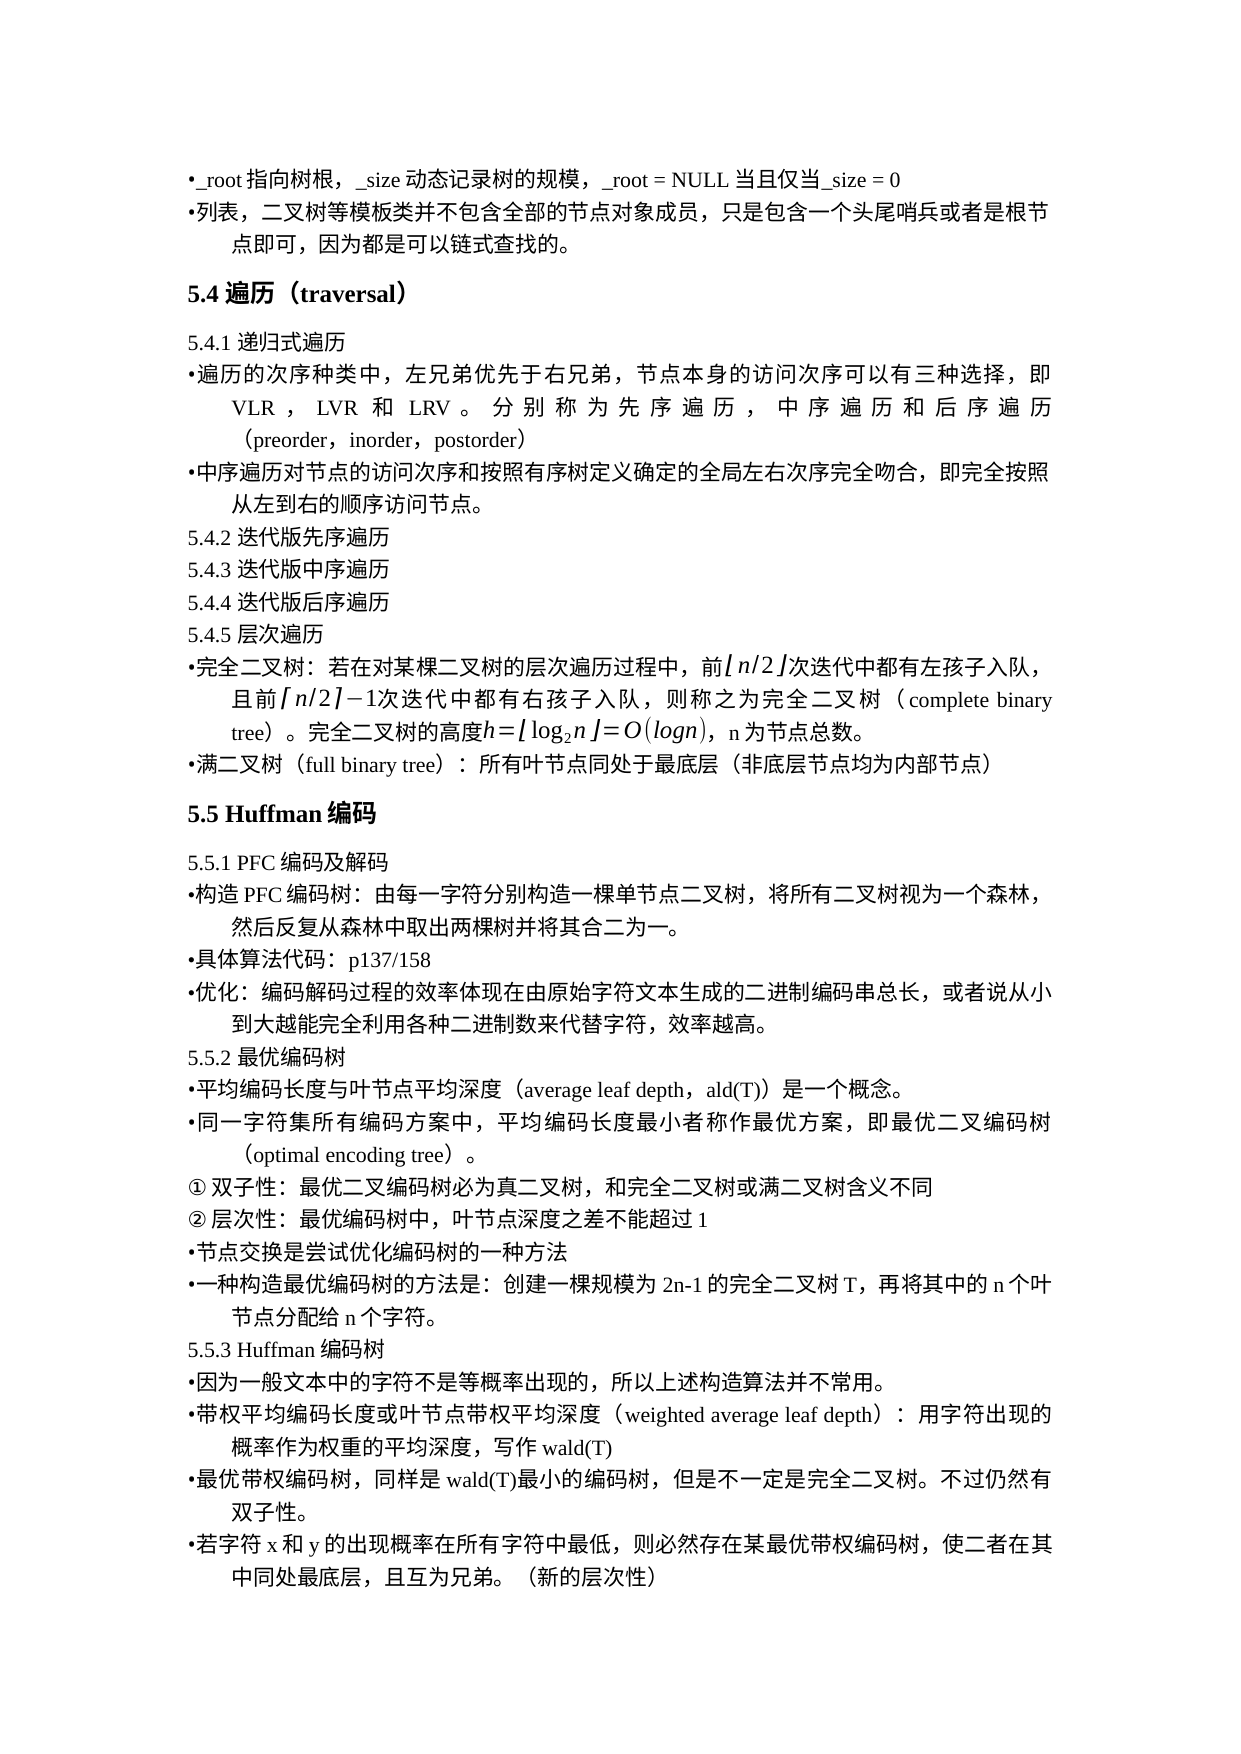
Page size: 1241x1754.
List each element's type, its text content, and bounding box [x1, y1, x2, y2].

text •带权平均编码长度或叶节点带权平均深度（weighted average leaf depth）：用字符出现的概率作为权重的平均深度，写作wald(T) [187, 1397, 1053, 1462]
text 5.5.3 Huffman编码树 [187, 1332, 1053, 1364]
text ①双子性：最优二叉编码树必为真二叉树，和完全二叉树或满二叉树含义不同 [187, 1169, 1053, 1202]
subtitle 5.5 Huffman编码 [187, 779, 1053, 844]
text ②层次性：最优编码树中，叶节点深度之差不能超过1 [187, 1202, 1053, 1234]
subtitle 5.4 遍历（traversal） [187, 259, 1053, 324]
text •中序遍历对节点的访问次序和按照有序树定义确定的全局左右次序完全吻合，即完全按照从左到右的顺序访问节点。 [187, 454, 1053, 519]
text 5.4.2 迭代版先序遍历 [187, 519, 1053, 552]
text •具体算法代码：p137/158 [187, 942, 1053, 974]
text •平均编码长度与叶节点平均深度（average leaf depth，ald(T)）是一个概念。 [187, 1072, 1053, 1104]
text •节点交换是尝试优化编码树的一种方法 [187, 1234, 1053, 1267]
text 5.4.3 迭代版中序遍历 [187, 552, 1053, 584]
text •_root指向树根，_size动态记录树的规模，_root = NULL当且仅当_size = 0 [187, 162, 1053, 194]
text •同一字符集所有编码方案中，平均编码长度最小者称作最优方案，即最优二叉编码树（optimal encoding tree）。 [187, 1104, 1053, 1169]
text •一种构造最优编码树的方法是：创建一棵规模为2n-1的完全二叉树T，再将其中的n个叶节点分配给n个字符。 [187, 1267, 1053, 1332]
text •优化：编码解码过程的效率体现在由原始字符文本生成的二进制编码串总长，或者说从小到大越能完全利用各种二进制数来代替字符，效率越高。 [187, 974, 1053, 1039]
text •遍历的次序种类中，左兄弟优先于右兄弟，节点本身的访问次序可以有三种选择，即VLR，LVR和LRV。分别称为先序遍历，中序遍历和后序遍历（preorder，inorder，postorder） [187, 357, 1053, 454]
text 5.4.5 层次遍历 [187, 617, 1053, 649]
text •满二叉树（full binary tree）：所有叶节点同处于最底层（非底层节点均为内部节点） [187, 747, 1053, 779]
text 5.4.1 递归式遍历 [187, 324, 1053, 357]
text 5.4.4 迭代版后序遍历 [187, 584, 1053, 617]
text •完全二叉树：若在对某棵二叉树的层次遍历过程中，前次迭代中都有左孩子入队，且前次迭代中都有右孩子入队，则称之为完全二叉树（complete binary tree）。完全二叉树的高度，n为节点总数。 [187, 649, 1053, 747]
text •最优带权编码树，同样是wald(T)最小的编码树，但是不一定是完全二叉树。不过仍然有双子性。 [187, 1462, 1053, 1527]
text 5.5.1 PFC编码及解码 [187, 844, 1053, 877]
text •构造PFC编码树：由每一字符分别构造一棵单节点二叉树，将所有二叉树视为一个森林，然后反复从森林中取出两棵树并将其合二为一。 [187, 877, 1053, 942]
text •列表，二叉树等模板类并不包含全部的节点对象成员，只是包含一个头尾哨兵或者是根节点即可，因为都是可以链式查找的。 [187, 194, 1053, 259]
text •因为一般文本中的字符不是等概率出现的，所以上述构造算法并不常用。 [187, 1364, 1053, 1397]
text 5.5.2 最优编码树 [187, 1039, 1053, 1072]
text •若字符x和y的出现概率在所有字符中最低，则必然存在某最优带权编码树，使二者在其中同处最底层，且互为兄弟。（新的层次性） [187, 1527, 1053, 1592]
